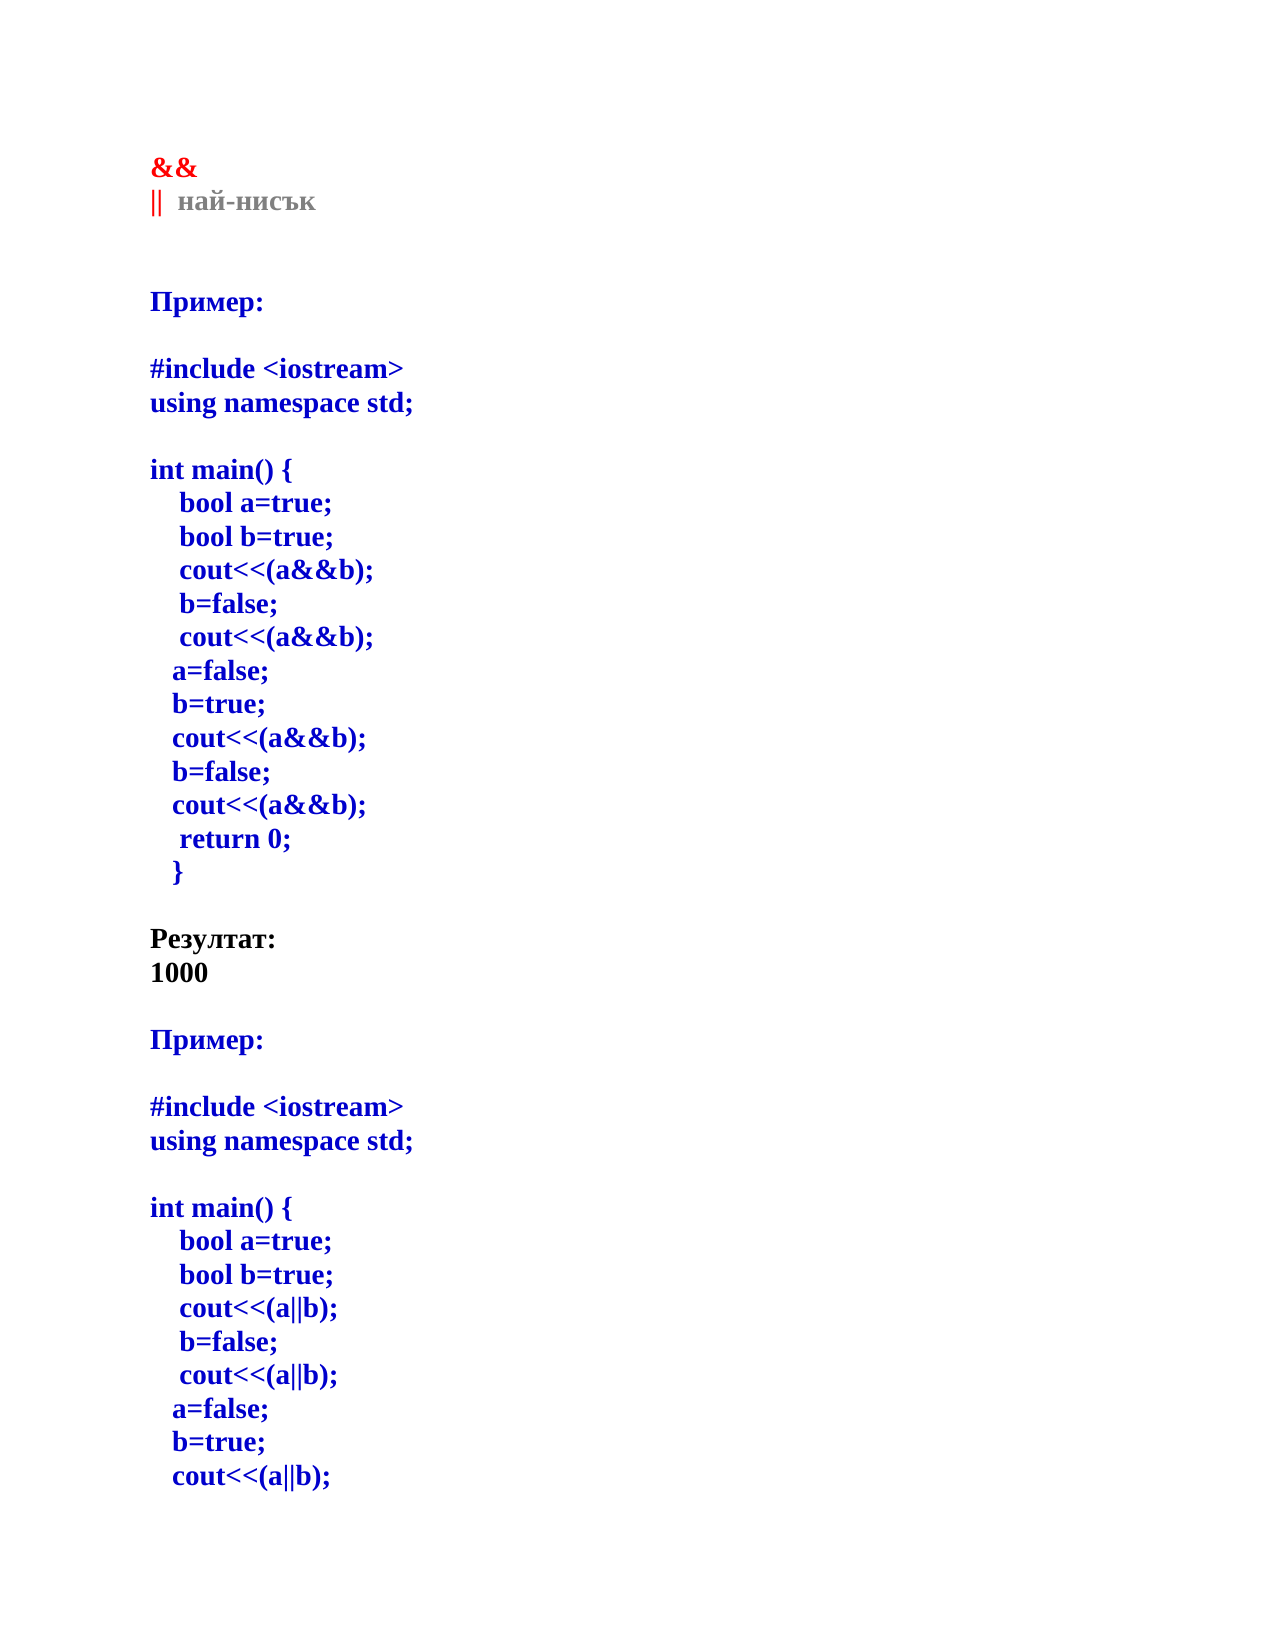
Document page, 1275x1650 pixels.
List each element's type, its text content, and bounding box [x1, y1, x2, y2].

text bool a=true; [150, 1223, 1125, 1257]
text b=true; [150, 1424, 1125, 1458]
text cout<<(a||b); [150, 1290, 1125, 1324]
text cout<<(a||b); [150, 1357, 1125, 1391]
text return 0; [150, 821, 1125, 854]
text a=false; [150, 653, 1125, 687]
text using namespace std; [150, 385, 1125, 418]
text Пример: [150, 1022, 1125, 1056]
text cout<<(a&&b); [150, 787, 1125, 821]
text || най-нисък [150, 183, 1125, 217]
text && [150, 150, 1125, 183]
text cout<<(a&&b); [150, 552, 1125, 586]
text bool b=true; [150, 519, 1125, 552]
text bool b=true; [150, 1257, 1125, 1290]
text Резултат: [150, 921, 1125, 955]
text cout<<(a||b); [150, 1458, 1125, 1492]
text #include <iostream> [150, 1089, 1125, 1123]
text #include <iostream> [150, 351, 1125, 385]
text cout<<(a&&b); [150, 720, 1125, 754]
text b=false; [150, 1324, 1125, 1357]
text } [150, 854, 1125, 888]
text Пример: [150, 284, 1125, 318]
text bool a=true; [150, 485, 1125, 519]
text b=true; [150, 687, 1125, 720]
text int main() { [150, 452, 1125, 485]
text b=false; [150, 586, 1125, 619]
text using namespace std; [150, 1123, 1125, 1156]
text cout<<(a&&b); [150, 619, 1125, 653]
text b=false; [150, 754, 1125, 787]
text a=false; [150, 1391, 1125, 1424]
text 1000 [150, 955, 1125, 988]
text int main() { [150, 1190, 1125, 1223]
